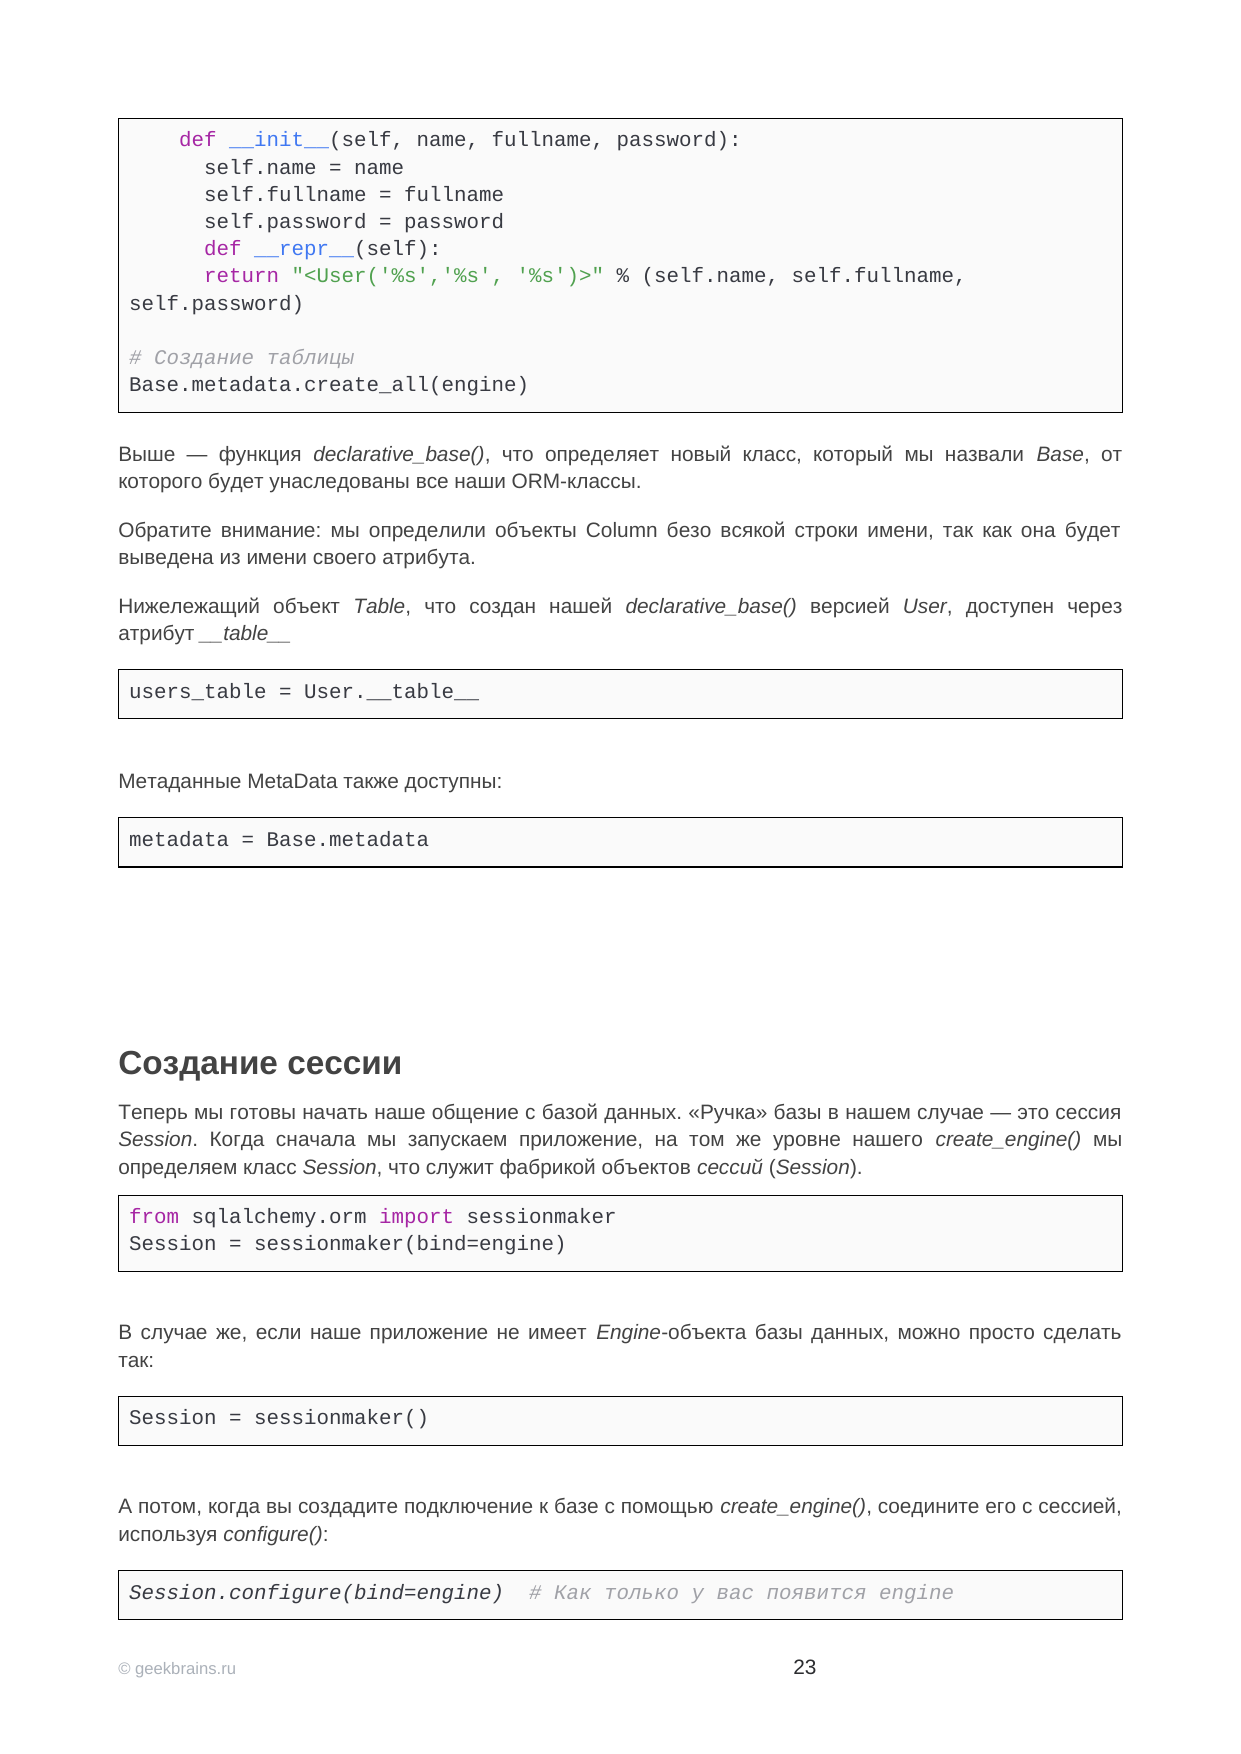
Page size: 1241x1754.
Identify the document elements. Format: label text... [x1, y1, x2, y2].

text Метаданные MetaData также доступны: [118, 740, 1122, 793]
text Теперь мы готовы начать наше общение с базой данных. «Ручка» базы в нашем случае — это сессия Session. Когда сначала мы запускаем приложение, на том же уровне нашего create_engine() мы определяем класс Session, что служит фабрикой объектов сессий (Session). [118, 1099, 1122, 1178]
table_header from sqlalchemy.orm import sessionmaker Session = sessionmaker(bind=engine) [119, 1196, 1122, 1271]
text В случае же, если наше приложение не имеет Engine-объекта базы данных, можно просто сделать так: [118, 1293, 1122, 1372]
text А потом, когда вы создадите подключение к базе с помощью create_engine(), соедините его с сессией, используя configure(): [118, 1467, 1122, 1546]
table_header users_table = User.__table__ [119, 670, 1122, 718]
subtitle Создание сессии [118, 1043, 1122, 1081]
text Нижележащий объект Table, что создан нашей declarative_base() версией User, доступен через атрибут __table__ [118, 593, 1122, 645]
table_header metadata = Base.metadata [119, 818, 1122, 866]
text Выше — функция declarative_base(), что определяет новый класс, который мы назвали Base, от которого будет унаследованы все наши ORM-классы. [118, 442, 1122, 493]
table_header Session = sessionmaker() [119, 1397, 1122, 1445]
text Обратите внимание: мы определили объекты Column безо всякой строки имени, так как она будет выведена из имени своего атрибута. [118, 518, 1122, 569]
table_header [119, 119, 1122, 412]
table_header Session.configure(bind=engine) # Как только у вас появится engine [119, 1571, 1122, 1619]
